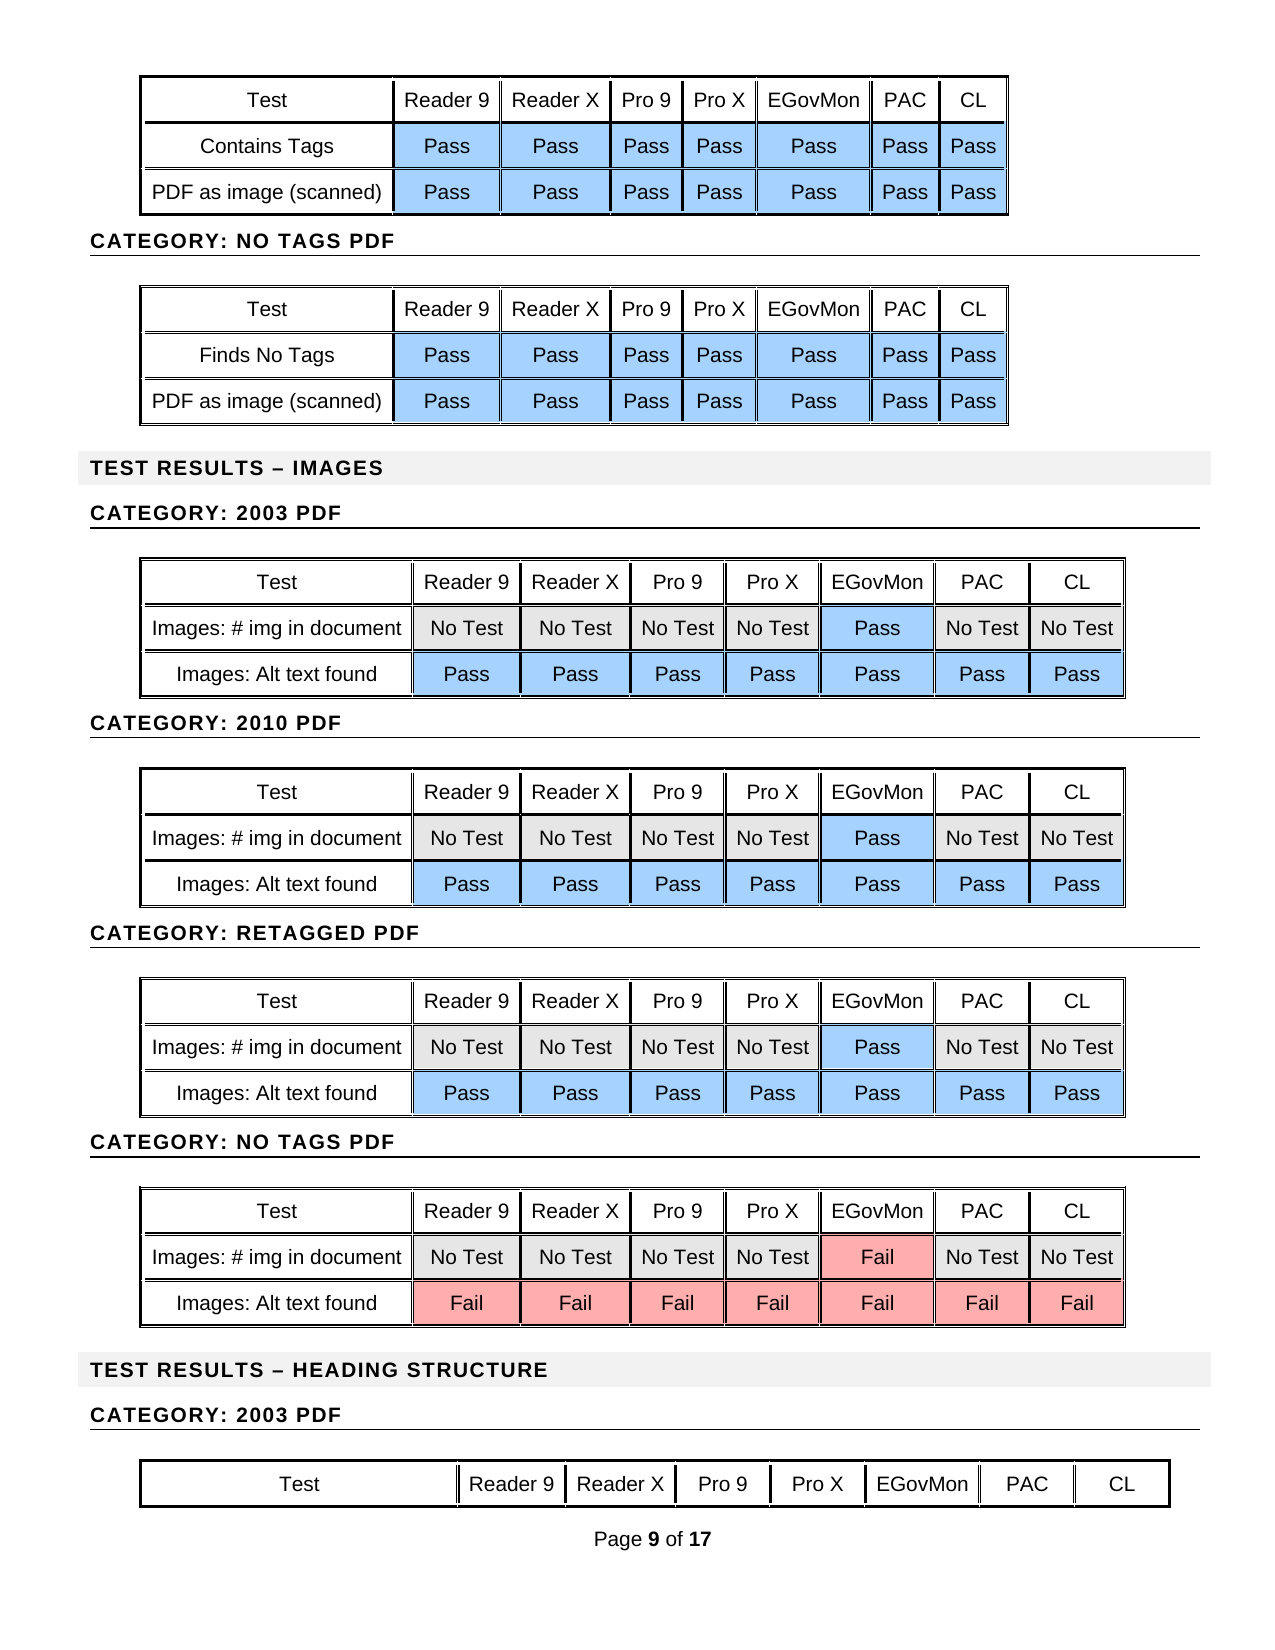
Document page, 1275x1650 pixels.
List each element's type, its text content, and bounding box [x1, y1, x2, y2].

table_header Pro 9 [630, 559, 725, 603]
table_cell Pass [610, 380, 682, 422]
table_header Test [142, 770, 413, 813]
table_header Reader 9 [413, 561, 520, 603]
table_header Reader 9 [458, 1462, 565, 1505]
table_cell PDF as image (scanned) [141, 167, 393, 213]
table_cell Pass [630, 1069, 725, 1114]
table_cell No Test [936, 1026, 1028, 1068]
table_cell Images: # img in document [142, 603, 411, 649]
table_cell Pass [501, 380, 610, 422]
table_header CL [1029, 770, 1123, 813]
table_cell Pass [520, 653, 630, 695]
table_cell Fail [935, 1282, 1029, 1324]
table_cell Fail [520, 1282, 630, 1324]
table_header EGovMon [820, 980, 934, 1023]
table_cell No Test [1031, 603, 1123, 649]
table_cell Pass [395, 334, 499, 377]
table_header PAC [871, 286, 939, 331]
table_cell Pass [939, 377, 1007, 422]
subtitle Category: 2003 PDF [90, 501, 1200, 527]
table_cell Pass [682, 380, 756, 422]
table_cell No Test [414, 1236, 519, 1278]
table_header Test [142, 1190, 413, 1232]
table_header Pro X [682, 288, 756, 331]
table_header Reader 9 [393, 78, 501, 121]
table_cell Pass [873, 124, 938, 167]
table_header CL [1075, 1462, 1168, 1505]
table_cell Pass [684, 124, 755, 167]
table_header Reader X [520, 1188, 630, 1232]
table_cell No Test [414, 1026, 519, 1068]
table_cell No Test [414, 607, 519, 649]
table_cell No Test [727, 607, 818, 649]
table_cell No Test [1029, 1023, 1124, 1068]
subtitle Test Results – Images [82, 454, 1208, 482]
table_header EGovMon [820, 770, 934, 813]
table_header PAC [935, 561, 1029, 603]
table_cell Pass [820, 653, 934, 695]
table_cell No Test [632, 1026, 723, 1068]
table_cell No Test [936, 1236, 1028, 1278]
table_header Pro 9 [630, 978, 725, 1023]
table_header Reader X [565, 1462, 675, 1505]
table_cell No Test [936, 816, 1028, 859]
table_cell Fail [820, 1282, 934, 1324]
table_cell Pass [413, 1072, 520, 1114]
table_cell Pass [520, 862, 630, 905]
table_header EGovMon [756, 286, 871, 331]
table_cell Pass [1029, 649, 1123, 695]
table_cell No Test [727, 816, 818, 859]
table_cell Pass [756, 377, 871, 422]
table_cell No Test [522, 1026, 629, 1068]
table_header Pro 9 [675, 1461, 770, 1505]
table_cell No Test [727, 1236, 818, 1278]
table_header Test [142, 980, 413, 1023]
subtitle Category: Retagged PDF [90, 921, 1200, 947]
table_header EGovMon [820, 561, 934, 603]
table_cell Pass [682, 170, 756, 213]
subtitle Category: No Tags PDF [90, 1130, 1200, 1156]
table_header EGovMon [756, 77, 871, 121]
table_cell No Test [1031, 813, 1124, 859]
table_header PAC [871, 77, 939, 121]
table_header Reader X [501, 78, 610, 121]
table_header CL [939, 78, 1006, 121]
table_cell Pass [395, 124, 499, 167]
table_cell PDF as image (scanned) [141, 377, 393, 422]
table_header Reader X [520, 769, 630, 813]
table_cell Pass [758, 334, 869, 377]
table_cell Fail [1029, 1278, 1123, 1324]
table_cell No Test [414, 816, 519, 859]
table_cell No Test [632, 816, 723, 859]
table_header Test [142, 77, 393, 121]
table_cell Pass [941, 121, 1006, 167]
table_header CL [1029, 980, 1123, 1023]
table_cell Pass [820, 862, 934, 905]
table_cell Pass [502, 334, 609, 377]
table_cell Pass [756, 167, 871, 213]
table_cell Images: # img in document [141, 1023, 413, 1068]
table_header CL [939, 288, 1006, 331]
table_cell No Test [522, 816, 629, 859]
table_cell Pass [1029, 1069, 1123, 1114]
subtitle Category: 2003 PDF [90, 1403, 1200, 1429]
table_cell Images: Alt text found [142, 1069, 413, 1114]
subtitle Test Results – Heading Structure [82, 1356, 1208, 1384]
table_cell Pass [939, 167, 1007, 213]
table_cell Images: Alt text found [142, 859, 413, 905]
table_header Pro 9 [630, 769, 725, 813]
subtitle Category: 2010 PDF [90, 711, 1200, 737]
table_cell Pass [822, 816, 933, 859]
table_header Reader 9 [393, 288, 501, 331]
table_cell Pass [725, 859, 820, 905]
table_cell Pass [1029, 859, 1123, 905]
table_cell Finds No Tags [141, 331, 393, 377]
table_cell Pass [935, 1072, 1029, 1114]
table_header PAC [980, 1462, 1074, 1505]
table_cell Fail [822, 1236, 933, 1278]
table_cell Images: # img in document [141, 813, 411, 859]
table_cell Pass [822, 1026, 933, 1068]
table_header Test [142, 1461, 458, 1505]
table_cell No Test [727, 1026, 818, 1068]
table_header Pro X [770, 1461, 865, 1505]
table_cell No Test [522, 607, 629, 649]
table_cell Pass [630, 859, 725, 905]
table_cell Pass [501, 170, 610, 213]
table_header Pro X [725, 1188, 820, 1232]
table_header Test [142, 561, 413, 603]
table_header EGovMon [820, 1190, 934, 1232]
table_cell Pass [935, 653, 1029, 695]
table_cell Pass [502, 124, 609, 167]
table_cell No Test [1031, 1232, 1123, 1278]
table_cell Pass [871, 380, 939, 422]
table_cell No Test [522, 1236, 629, 1278]
table_header EGovMon [865, 1462, 979, 1505]
table_cell Pass [684, 334, 755, 377]
table_cell Pass [520, 1072, 630, 1114]
table_header Pro X [682, 78, 756, 121]
table_header Reader 9 [413, 770, 520, 813]
table_header Reader X [520, 978, 630, 1023]
table_cell Fail [630, 1278, 725, 1324]
table_cell No Test [632, 607, 723, 649]
table_cell Pass [630, 649, 725, 695]
table_cell Pass [393, 170, 501, 213]
table_cell Pass [610, 170, 682, 213]
table_header Test [141, 286, 393, 331]
table_header CL [1029, 1190, 1123, 1232]
table_header CL [1029, 561, 1123, 603]
table_cell Pass [871, 170, 939, 213]
table_header Pro X [725, 978, 820, 1023]
table_cell Pass [873, 334, 938, 377]
table_header Pro 9 [610, 78, 682, 121]
table_header PAC [935, 1190, 1029, 1232]
table_cell No Test [632, 1236, 723, 1278]
table_cell Pass [725, 1069, 820, 1114]
table_cell Fail [725, 1278, 820, 1324]
table_cell Pass [758, 124, 869, 167]
table_cell Pass [725, 649, 820, 695]
table_cell Images: # img in document [142, 1232, 411, 1278]
table_header Reader X [520, 559, 630, 603]
table_cell Images: Alt text found [142, 649, 413, 695]
table_cell Pass [935, 862, 1029, 905]
table_cell Pass [413, 862, 520, 905]
table_cell Pass [820, 1072, 934, 1114]
table_cell Pass [393, 380, 501, 422]
table_header Pro X [725, 559, 820, 603]
subtitle Category: No Tags PDF [90, 228, 1200, 255]
table_cell Pass [413, 653, 520, 695]
table_cell Images: Alt text found [142, 1278, 413, 1324]
table_header Reader 9 [413, 980, 520, 1023]
table_header PAC [935, 770, 1029, 813]
table_header PAC [935, 980, 1029, 1023]
table_cell Fail [413, 1282, 520, 1324]
table_cell No Test [936, 607, 1028, 649]
table_header Reader 9 [413, 1190, 520, 1232]
table_cell Contains Tags [142, 121, 392, 167]
table_header Reader X [501, 288, 610, 331]
table_cell Pass [822, 607, 933, 649]
table_header Pro 9 [630, 1188, 725, 1232]
table_cell Pass [939, 331, 1007, 377]
table_cell Pass [612, 334, 681, 377]
table_cell Pass [612, 124, 681, 167]
table_header Pro 9 [610, 288, 682, 331]
table_header Pro X [725, 769, 820, 813]
